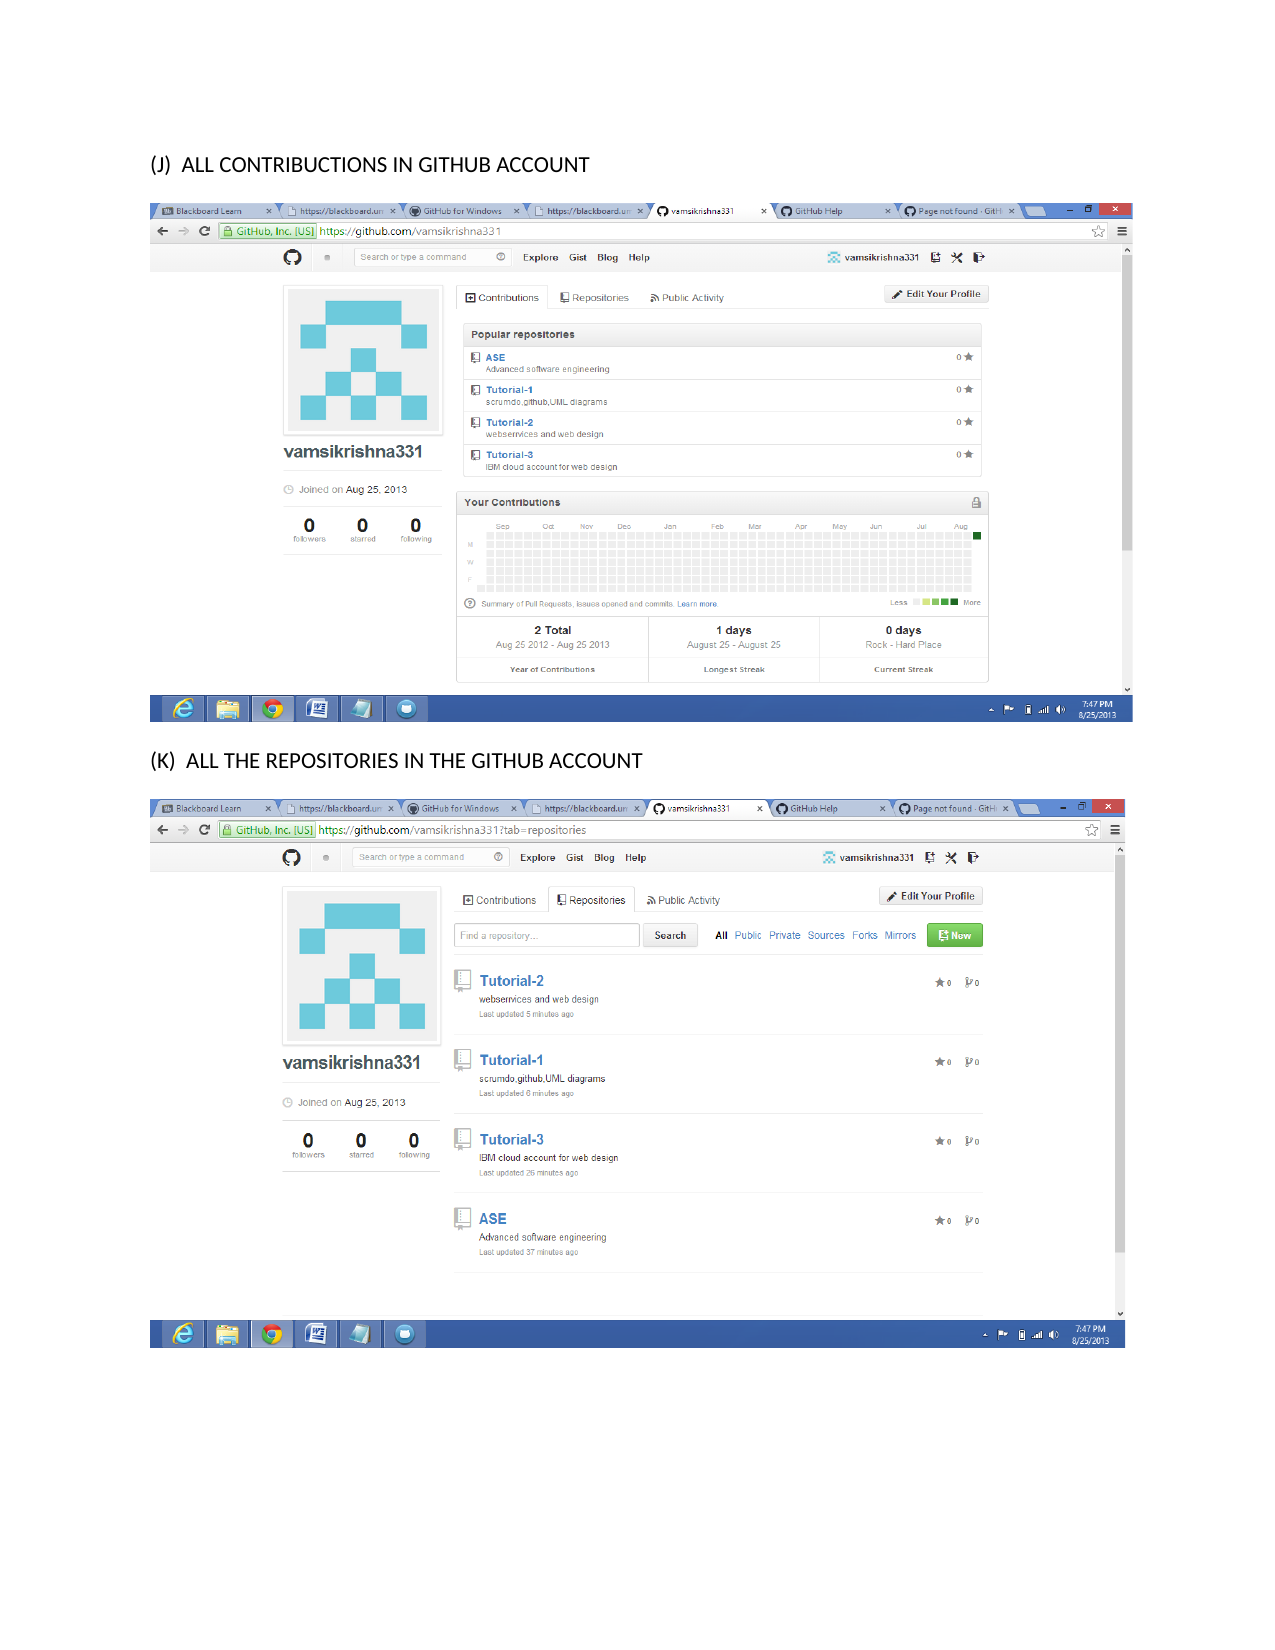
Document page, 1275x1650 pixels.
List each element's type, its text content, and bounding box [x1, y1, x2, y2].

text (K) ALL THE REPOSITORIES IN THE GITHUB ACCOUNT [150, 746, 1125, 774]
picture [150, 203, 1133, 722]
text (J) ALL CONTRIBUCTIONS IN GITHUB ACCOUNT [150, 150, 1125, 178]
picture [150, 799, 1125, 1348]
